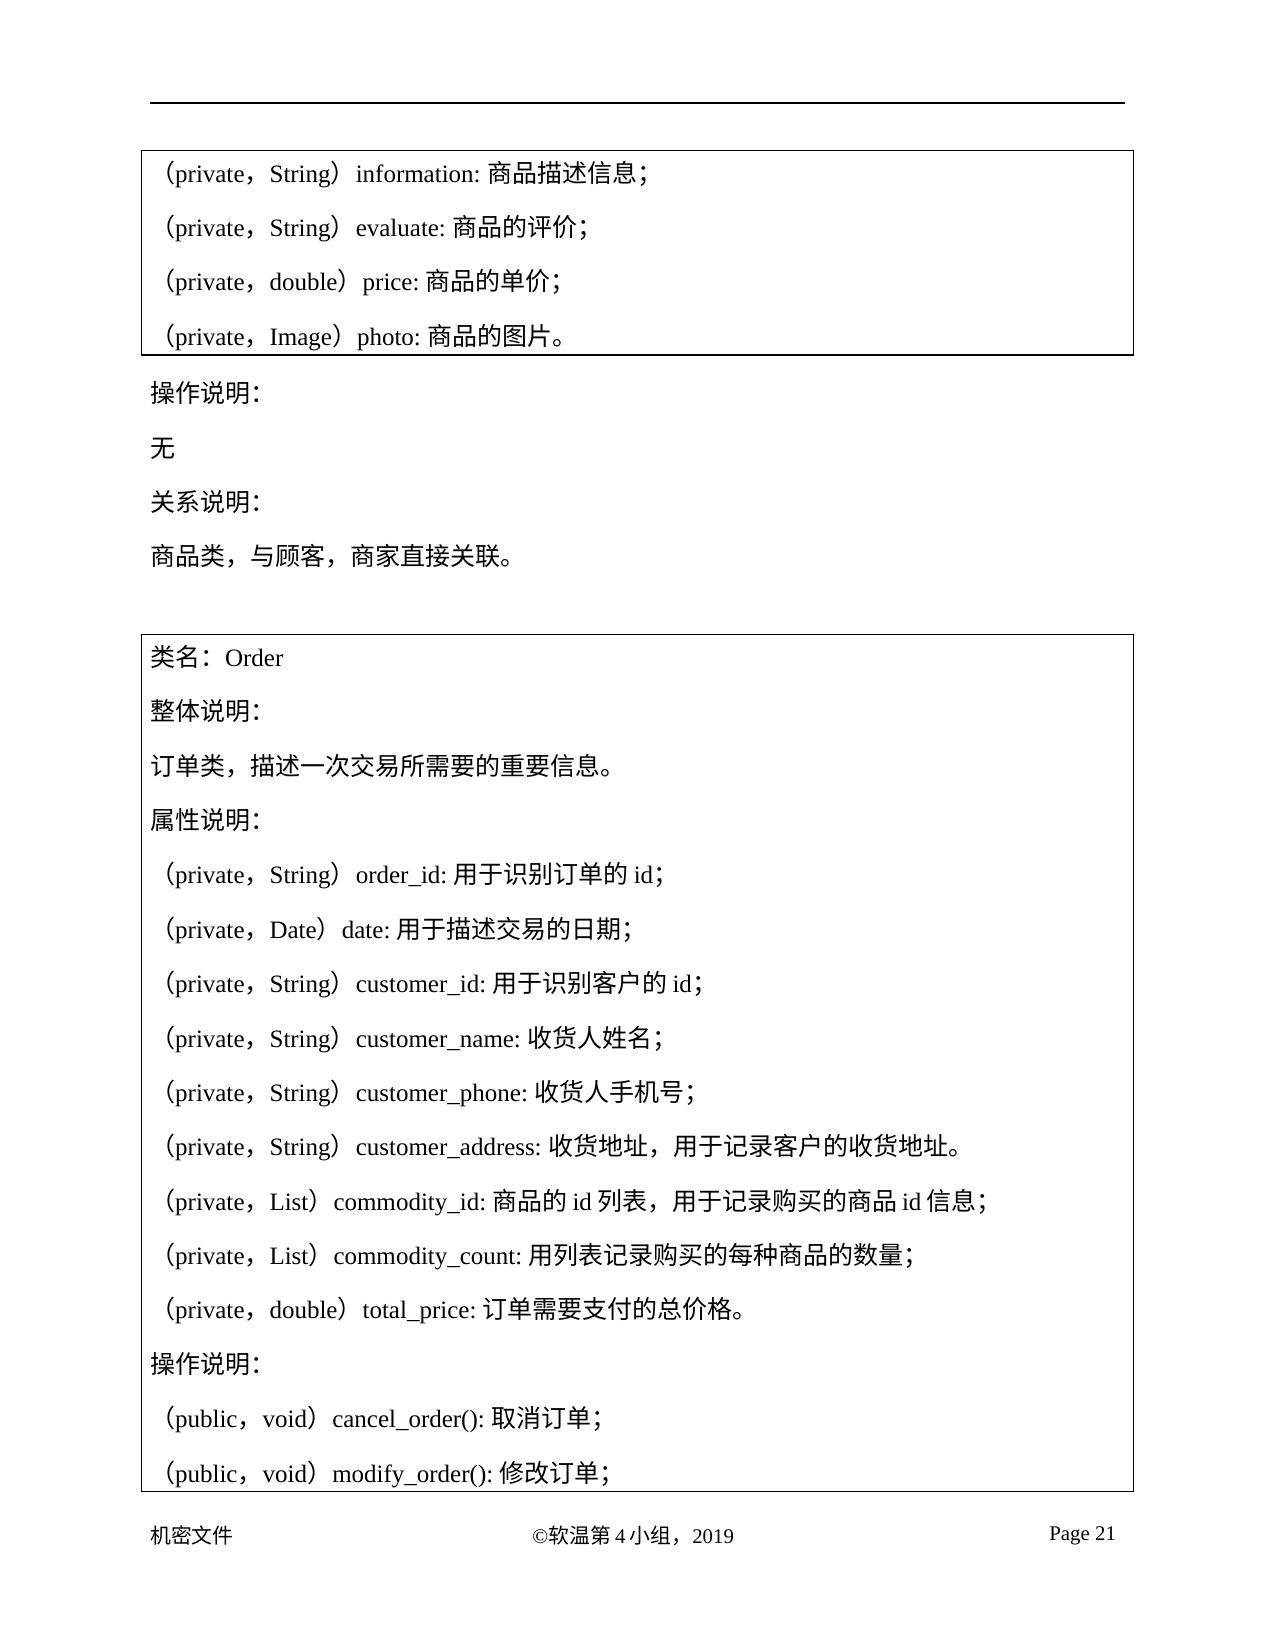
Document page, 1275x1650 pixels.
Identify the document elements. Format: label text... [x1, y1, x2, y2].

text （public，void）cancel_order(): 取消订单； [142, 1396, 1133, 1435]
text （private，String）order_id: 用于识别订单的id； [142, 852, 1133, 891]
text 操作说明： [150, 374, 1125, 410]
text 订单类，描述一次交易所需要的重要信息。 [142, 743, 1133, 782]
text （private，List）commodity_count: 用列表记录购买的每种商品的数量； [142, 1232, 1133, 1272]
text 无 [150, 428, 1125, 464]
text （private，String）evaluate: 商品的评价； [142, 204, 1133, 244]
text （private，String）customer_phone: 收货人手机号； [142, 1069, 1133, 1109]
text 整体说明： [142, 689, 1133, 728]
text 商品类，与顾客，商家直接关联。 [150, 537, 1125, 573]
text （private，Image）photo: 商品的图片。 [142, 313, 1133, 354]
text 关系说明： [150, 482, 1125, 519]
text （private，String）customer_name: 收货人姓名； [142, 1015, 1133, 1054]
text （private，String）customer_address: 收货地址，用于记录客户的收货地址。 [142, 1124, 1133, 1163]
text 操作说明： [142, 1341, 1133, 1381]
text （private，String）information: 商品描述信息； [142, 151, 1133, 189]
text （public，void）modify_order(): 修改订单； [142, 1450, 1133, 1491]
text （private，Date）date: 用于描述交易的日期； [142, 906, 1133, 946]
text （private，double）total_price: 订单需要支付的总价格。 [142, 1287, 1133, 1326]
text （private，String）customer_id: 用于识别客户的id； [142, 961, 1133, 1000]
text 属性说明： [142, 797, 1133, 837]
text （private，List）commodity_id: 商品的id列表，用于记录购买的商品id信息； [142, 1178, 1133, 1217]
text 类名：Order [142, 635, 1133, 674]
text （private，double）price: 商品的单价； [142, 259, 1133, 298]
